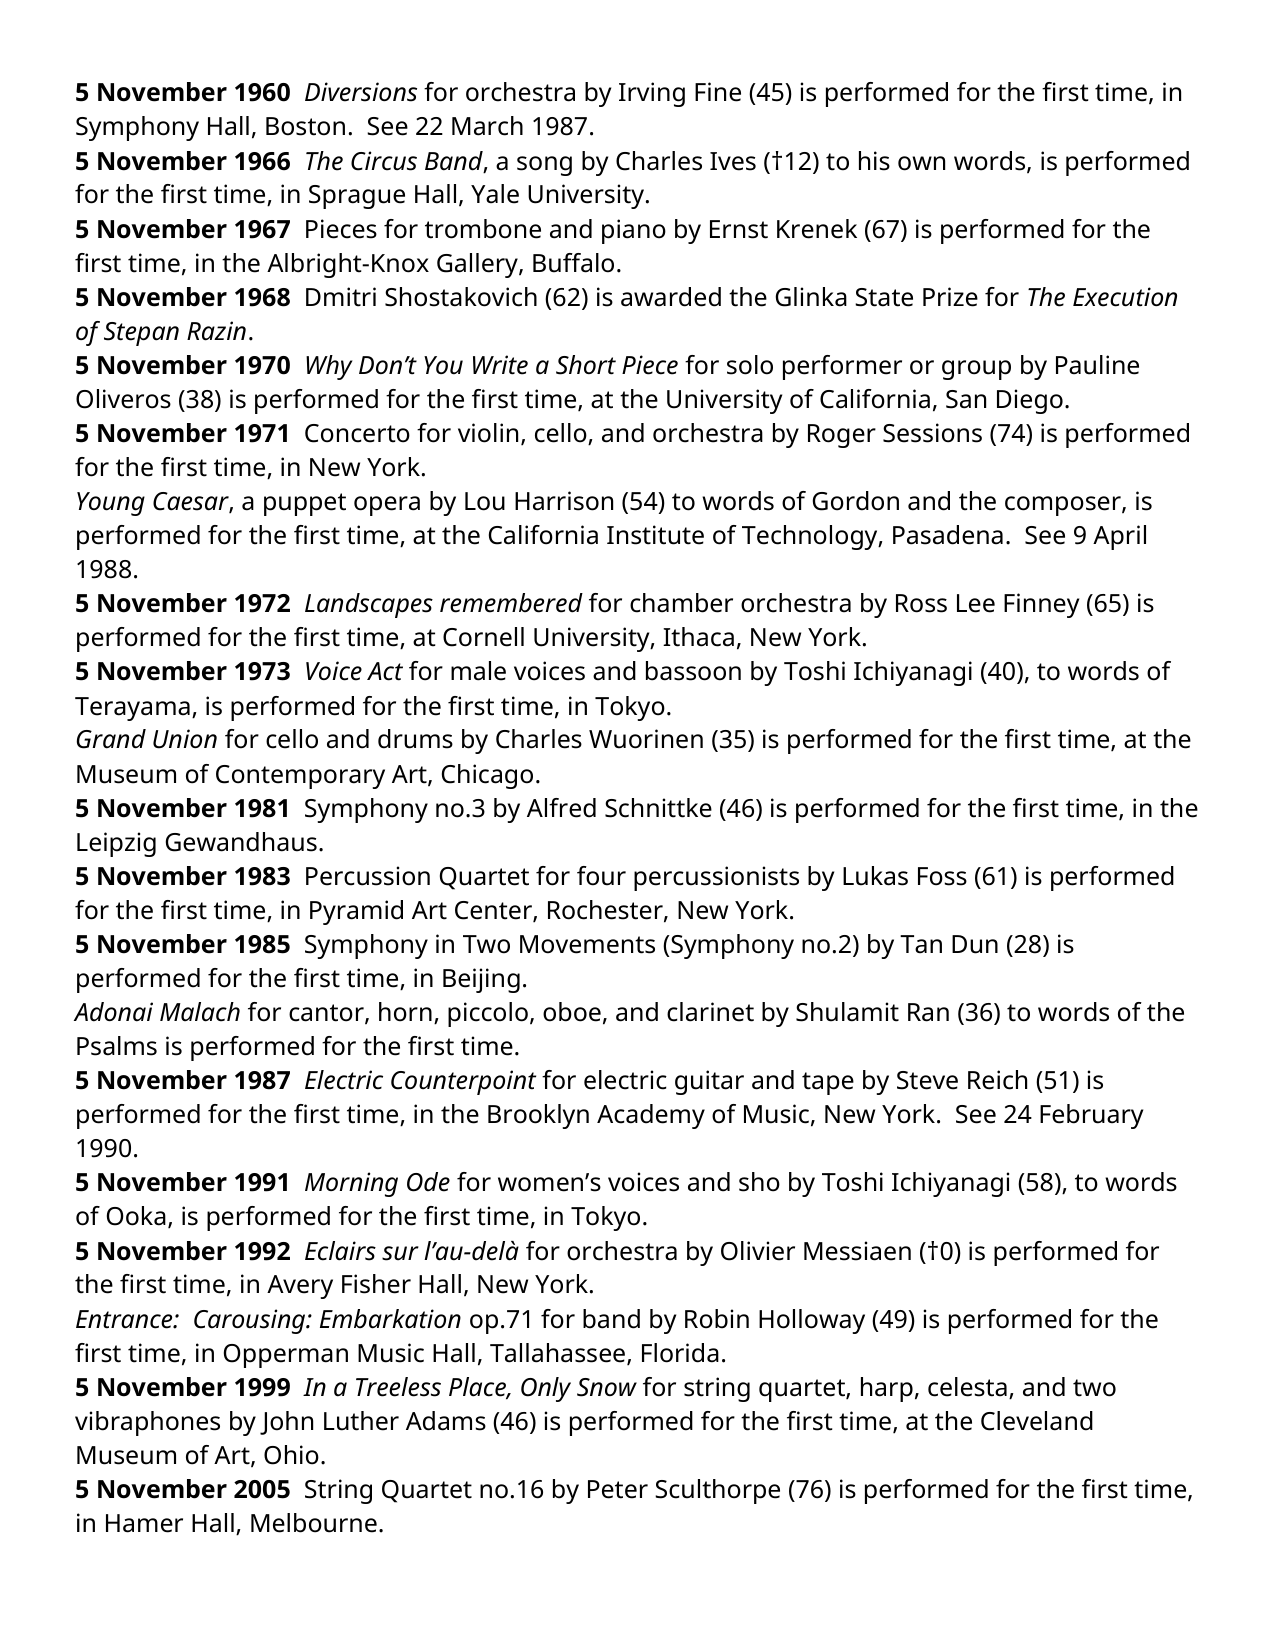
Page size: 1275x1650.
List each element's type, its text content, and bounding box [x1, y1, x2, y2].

text 5 November 1987 Electric Counterpoint for electric guitar and tape by Steve Reich (51) is performed for the first time, in the Brooklyn Academy of Music, New York. See 24 February 1990. [75, 1063, 1200, 1165]
text 5 November 1968 Dmitri Shostakovich (62) is awarded the Glinka State Prize for The Execution of Stepan Razin. [75, 279, 1200, 347]
text 5 November 1972 Landscapes remembered for chamber orchestra by Ross Lee Finney (65) is performed for the first time, at Cornell University, Ithaca, New York. [75, 586, 1200, 654]
text Entrance: Carousing: Embarkation op.71 for band by Robin Holloway (49) is performed for the first time, in Opperman Music Hall, Tallahassee, Florida. [75, 1301, 1200, 1369]
text 5 November 1973 Voice Act for male voices and bassoon by Toshi Ichiyanagi (40), to words of Terayama, is performed for the first time, in Tokyo. [75, 654, 1200, 722]
text Young Caesar, a puppet opera by Lou Harrison (54) to words of Gordon and the composer, is performed for the first time, at the California Institute of Technology, Pasadena. See 9 April 1988. [75, 484, 1200, 586]
text 5 November 1985 Symphony in Two Movements (Symphony no.2) by Tan Dun (28) is performed for the first time, in Beijing. [75, 927, 1200, 995]
text 5 November 1999 In a Treeless Place, Only Snow for string quartet, harp, celesta, and two vibraphones by John Luther Adams (46) is performed for the first time, at the Cleveland Museum of Art, Ohio. [75, 1369, 1200, 1472]
text 5 November 2005 String Quartet no.16 by Peter Sculthorpe (76) is performed for the first time, in Hamer Hall, Melbourne. [75, 1472, 1200, 1540]
text 5 November 1981 Symphony no.3 by Alfred Schnittke (46) is performed for the first time, in the Leipzig Gewandhaus. [75, 790, 1200, 858]
text 5 November 1992 Eclairs sur l’au-delà for orchestra by Olivier Messiaen (†0) is performed for the first time, in Avery Fisher Hall, New York. [75, 1233, 1200, 1301]
text 5 November 1960 Diversions for orchestra by Irving Fine (45) is performed for the first time, in Symphony Hall, Boston. See 22 March 1987. [75, 75, 1200, 143]
text Adonai Malach for cantor, horn, piccolo, oboe, and clarinet by Shulamit Ran (36) to words of the Psalms is performed for the first time. [75, 995, 1200, 1063]
text 5 November 1966 The Circus Band, a song by Charles Ives (†12) to his own words, is performed for the first time, in Sprague Hall, Yale University. [75, 143, 1200, 211]
text 5 November 1983 Percussion Quartet for four percussionists by Lukas Foss (61) is performed for the first time, in Pyramid Art Center, Rochester, New York. [75, 858, 1200, 927]
text Grand Union for cello and drums by Charles Wuorinen (35) is performed for the first time, at the Museum of Contemporary Art, Chicago. [75, 722, 1200, 790]
text 5 November 1970 Why Don’t You Write a Short Piece for solo performer or group by Pauline Oliveros (38) is performed for the first time, at the University of California, San Diego. [75, 347, 1200, 416]
text 5 November 1967 Pieces for trombone and piano by Ernst Krenek (67) is performed for the first time, in the Albright-Knox Gallery, Buffalo. [75, 211, 1200, 279]
text 5 November 1971 Concerto for violin, cello, and orchestra by Roger Sessions (74) is performed for the first time, in New York. [75, 416, 1200, 484]
text 5 November 1991 Morning Ode for women’s voices and sho by Toshi Ichiyanagi (58), to words of Ooka, is performed for the first time, in Tokyo. [75, 1165, 1200, 1233]
